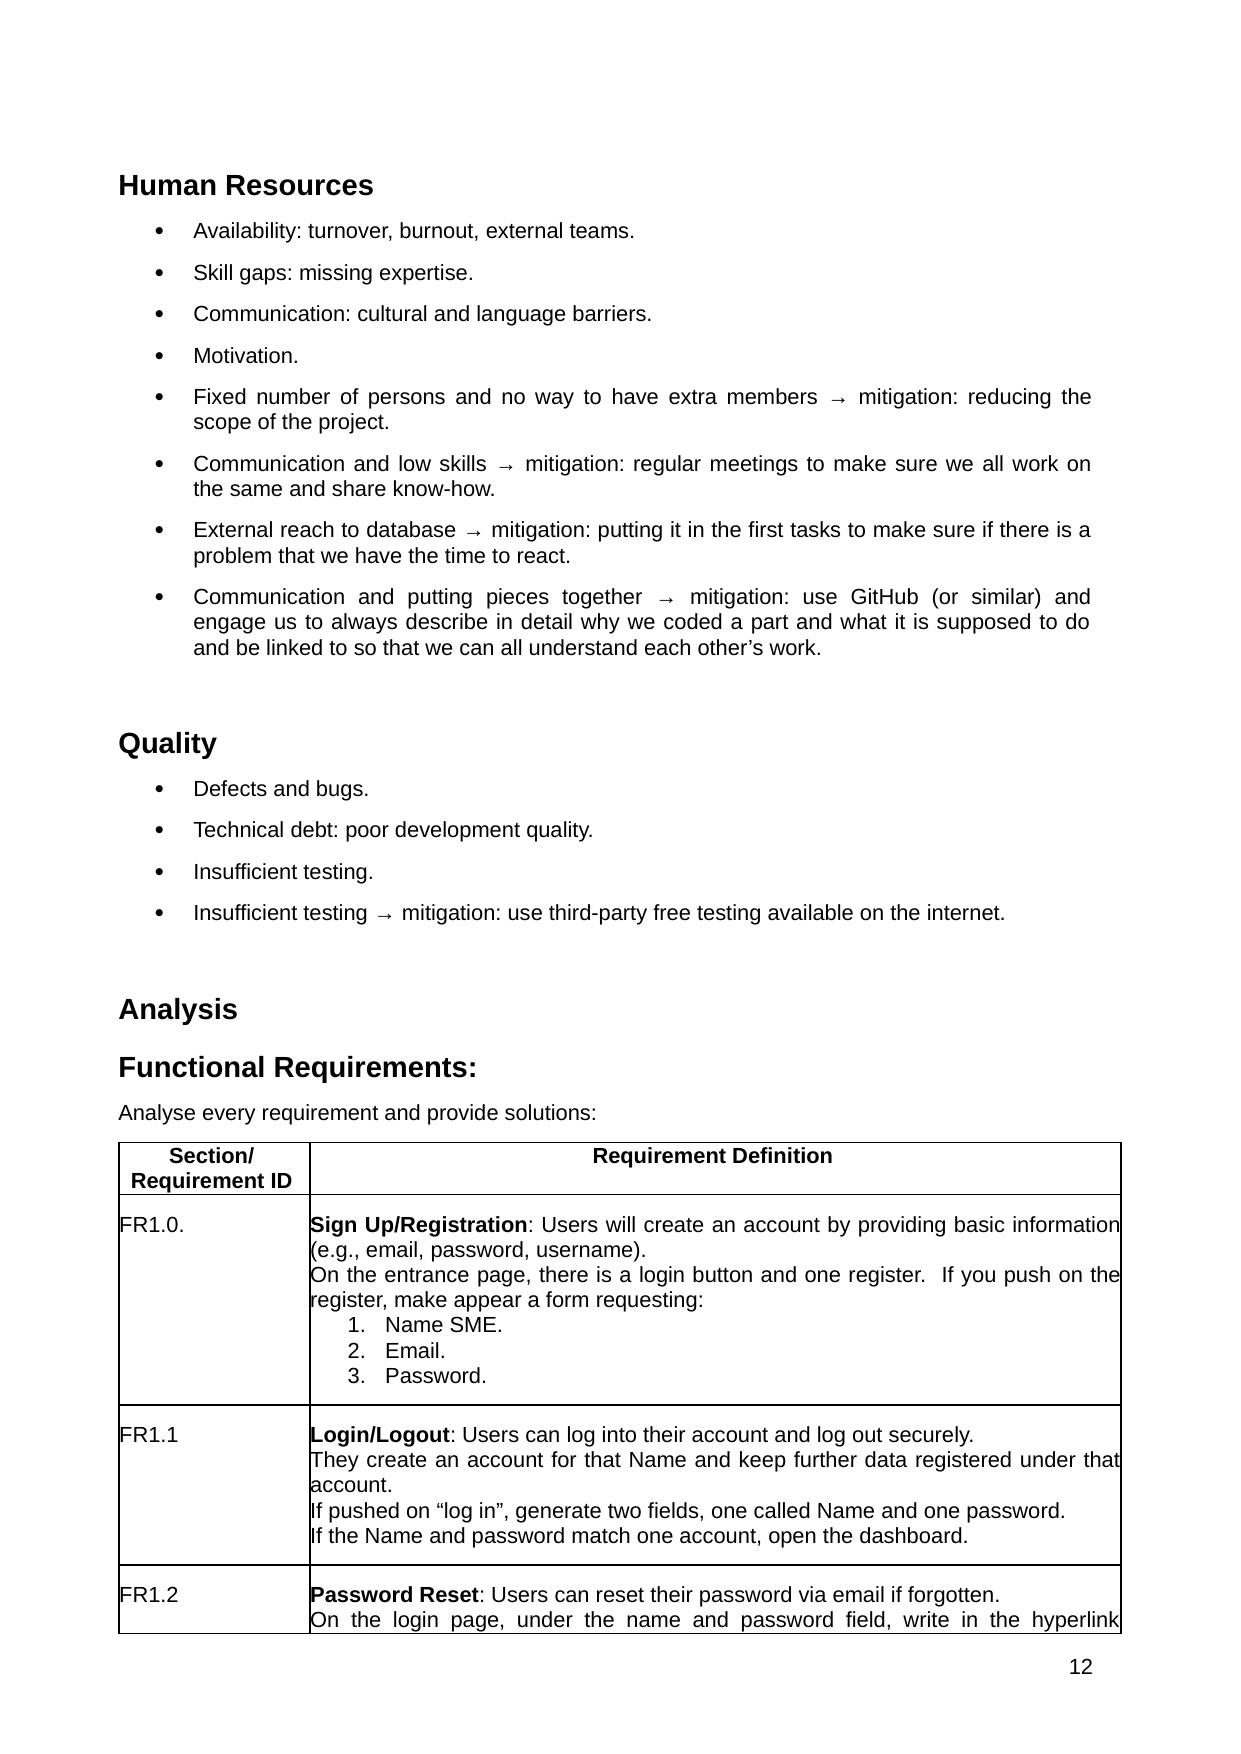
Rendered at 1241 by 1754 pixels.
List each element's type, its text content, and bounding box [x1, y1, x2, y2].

list Insufficient testing → mitigation: use third-party free testing available on the internet. [156, 900, 1093, 925]
text Analyse every requirement and provide solutions: [118, 1100, 1093, 1125]
list Availability: turnover, burnout, external teams. [156, 218, 1093, 243]
text Analysis [118, 992, 1093, 1025]
table_header Requirement Definition [311, 1143, 1120, 1194]
list Insufficient testing. [156, 859, 1093, 884]
list Skill gaps: missing expertise. [156, 259, 1093, 285]
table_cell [311, 1566, 1120, 1632]
table_cell Login/Logout: Users can log into their account and log out securely. They create an account for that Name and keep further data registered under that account. If pushed on “log in”, generate two fields, one called Name and one password. If the Name and password match one account, open the dashboard. [311, 1406, 1120, 1564]
text Quality [118, 726, 1093, 759]
list Technical debt: poor development quality. [156, 817, 1093, 842]
list Defects and bugs. [156, 776, 1093, 801]
list Communication and low skills → mitigation: regular meetings to make sure we all work on the same and share know-how. [156, 451, 1093, 501]
table_cell FR1.1 [120, 1406, 309, 1564]
text Human Resources [118, 168, 1093, 202]
table_cell FR1.2 [120, 1566, 309, 1632]
table_header Section/ Requirement ID [120, 1143, 309, 1194]
list External reach to database → mitigation: putting it in the first tasks to make sure if there is a problem that we have the time to react. [156, 517, 1093, 568]
text Functional Requirements: [118, 1050, 1093, 1084]
table_cell Sign Up/Registration: Users will create an account by providing basic information (e.g., email, password, username). On the entrance page, there is a login button and one register. If you push on the register, make appear a form requesting: Name SME. Email. Password. [311, 1195, 1120, 1404]
table_cell FR1.0. [120, 1195, 309, 1404]
list Communication: cultural and language barriers. [156, 301, 1093, 326]
list Fixed number of persons and no way to have extra members → mitigation: reducing the scope of the project. [156, 384, 1093, 434]
list Communication and putting pieces together → mitigation: use GitHub (or similar) and engage us to always describe in detail why we coded a part and what it is supposed to do and be linked to so that we can all understand each other’s work. [156, 584, 1093, 659]
list Motivation. [156, 342, 1093, 368]
